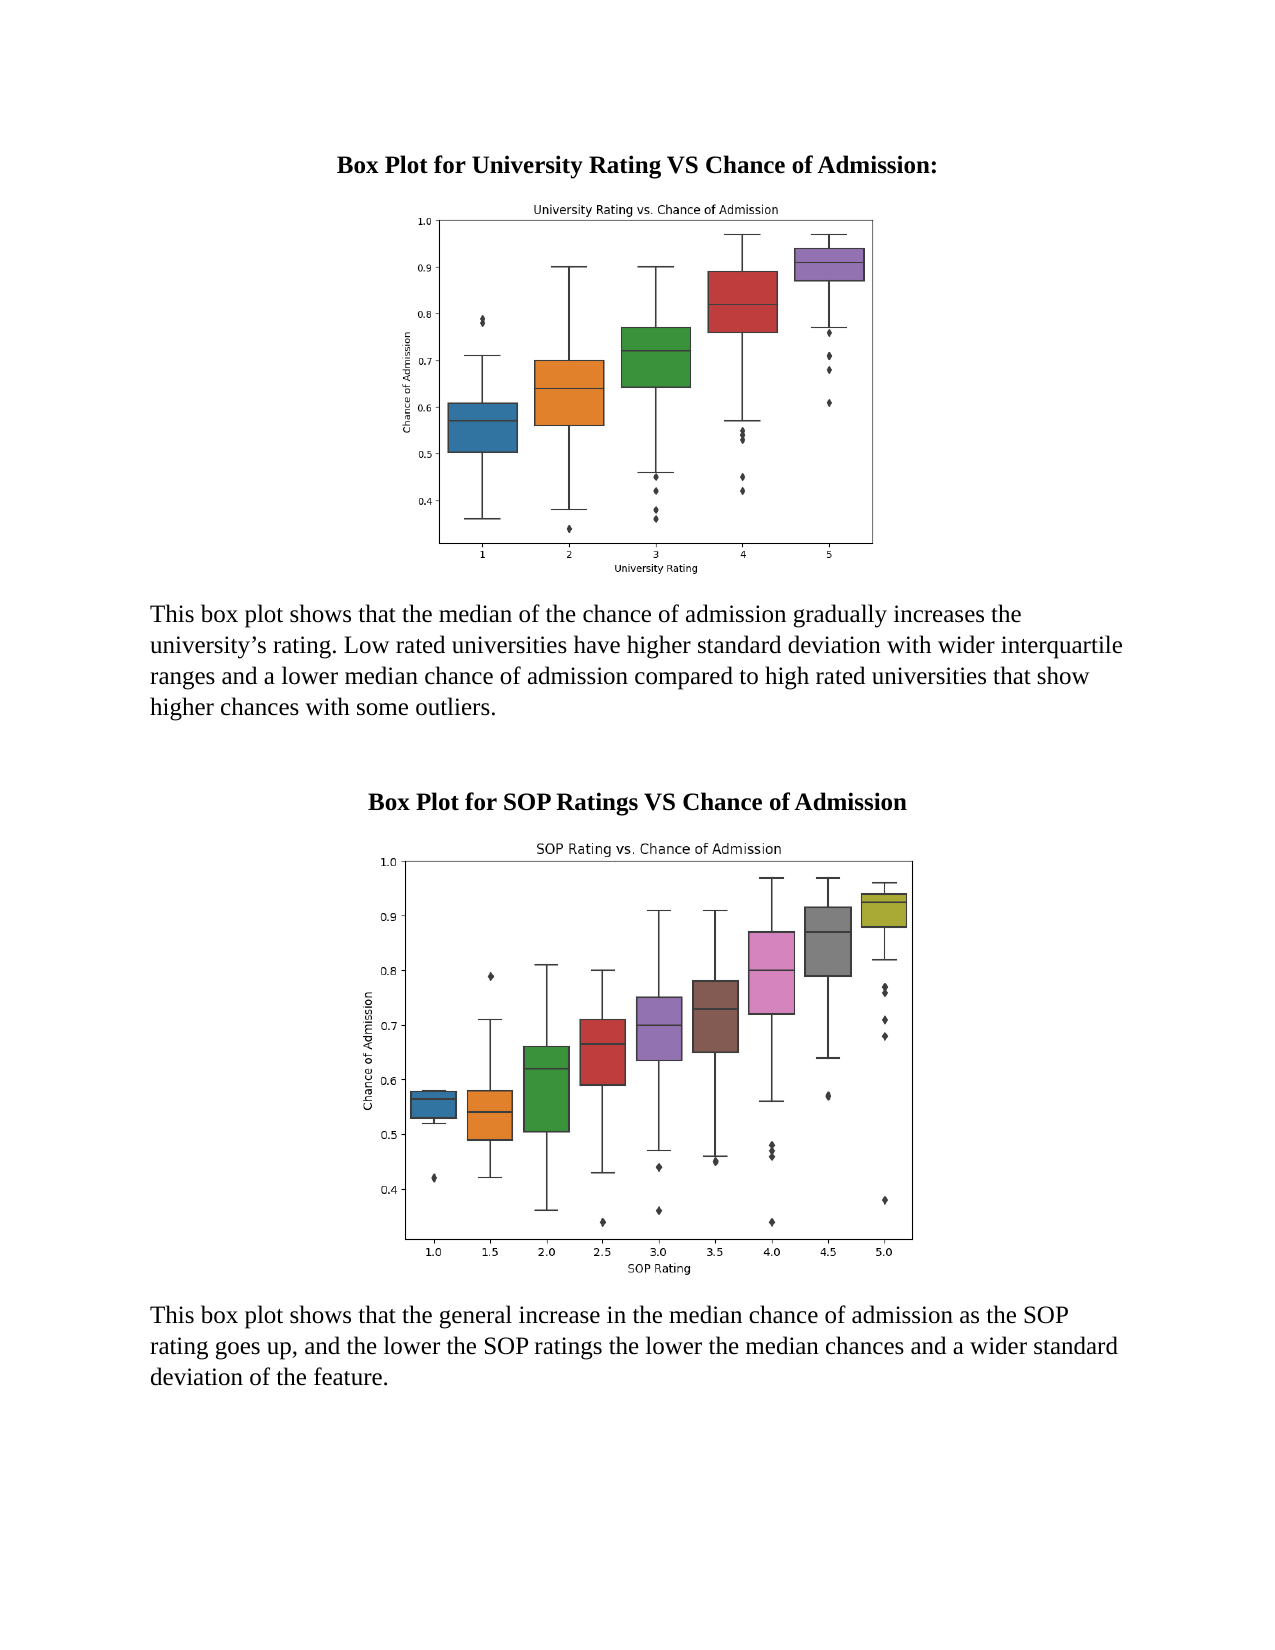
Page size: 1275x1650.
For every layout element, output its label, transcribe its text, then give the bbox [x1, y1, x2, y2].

text This box plot shows that the general increase in the median chance of admission as the SOP rating goes up, and the lower the SOP ratings the lower the median chances and a wider standard deviation of the feature. [150, 1300, 1125, 1391]
text This box plot shows that the median of the chance of admission gradually increases the university’s rating. Low rated universities have higher standard deviation with wider interquartile ranges and a lower median chance of admission compared to high rated universities that show higher chances with some outliers. [150, 599, 1125, 721]
picture [396, 197, 879, 580]
picture [355, 835, 920, 1282]
text Box Plot for University Rating VS Chance of Admission: [150, 150, 1125, 179]
text Box Plot for SOP Ratings VS Chance of Admission [150, 787, 1125, 816]
